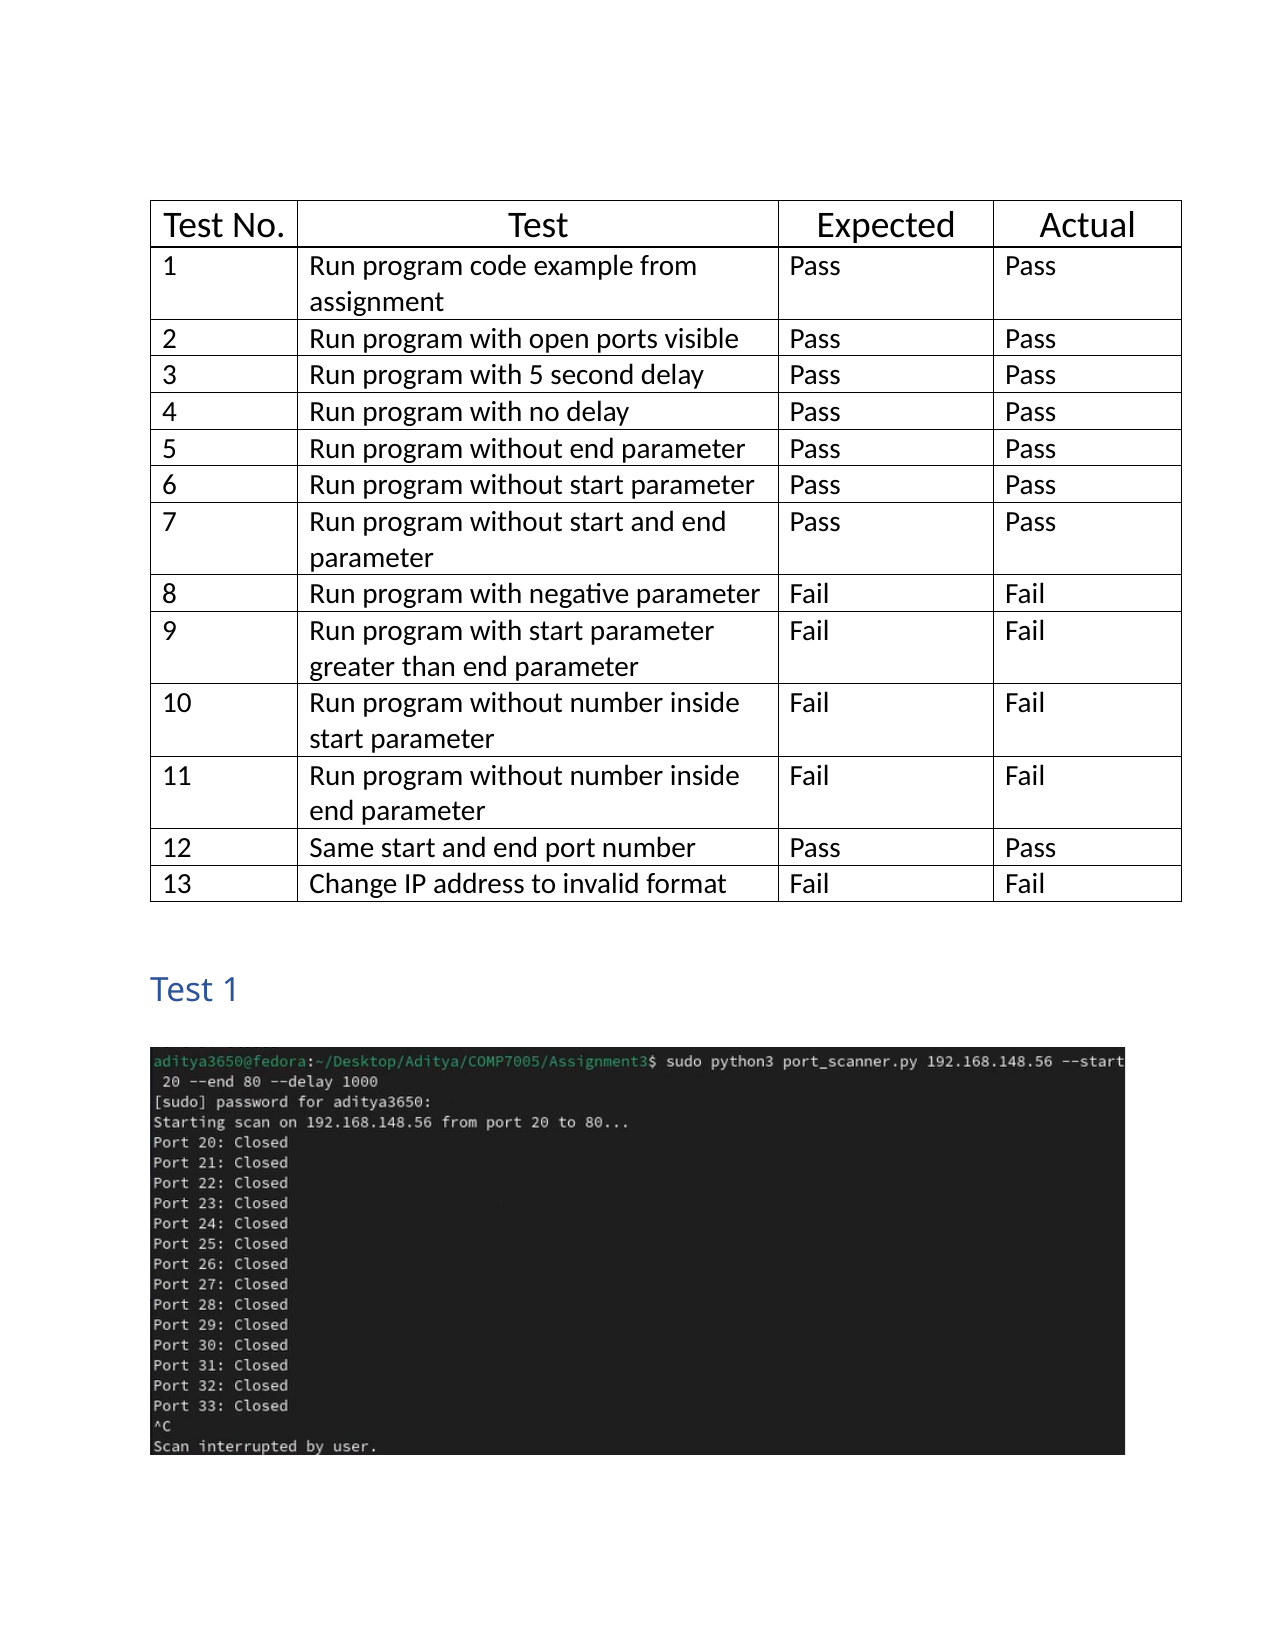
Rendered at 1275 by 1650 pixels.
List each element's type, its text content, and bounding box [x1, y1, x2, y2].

table_cell Pass [994, 393, 1181, 429]
table_cell 10 [151, 684, 297, 756]
table_cell Pass [994, 320, 1181, 355]
table_cell Run program without number inside start parameter [298, 684, 778, 756]
table_cell Run program without start and end parameter [298, 503, 778, 574]
table_cell Pass [779, 320, 993, 355]
table_cell Fail [779, 866, 993, 901]
table_cell 1 [151, 248, 297, 319]
table_header Actual [994, 201, 1181, 246]
table_cell Run program without number inside end parameter [298, 757, 778, 828]
table_cell Fail [779, 575, 993, 611]
table_cell 9 [151, 612, 297, 683]
table_cell Pass [994, 503, 1181, 574]
table_cell Run program with no delay [298, 393, 778, 429]
table_cell 12 [151, 829, 297, 864]
table_cell Pass [779, 503, 993, 574]
table_cell Fail [994, 575, 1181, 611]
table_cell Run program with negative parameter [298, 575, 778, 611]
subtitle Test 1 [150, 966, 1125, 1011]
table_cell 8 [151, 575, 297, 611]
table_cell Fail [779, 612, 993, 683]
table_header Test [298, 201, 778, 246]
table_cell 6 [151, 466, 297, 502]
table_cell 7 [151, 503, 297, 574]
table_cell Fail [994, 757, 1181, 828]
table_cell 11 [151, 757, 297, 828]
table_header Test No. [151, 201, 297, 246]
table_cell Run program code example from assignment [298, 248, 778, 319]
table_cell 5 [151, 430, 297, 465]
table_cell Pass [779, 393, 993, 429]
table_cell Pass [994, 829, 1181, 864]
table_cell Pass [994, 430, 1181, 465]
table_cell Change IP address to invalid format [298, 866, 778, 901]
table_cell 13 [151, 866, 297, 901]
table_cell Pass [994, 466, 1181, 502]
table_cell 4 [151, 393, 297, 429]
table_cell Fail [994, 684, 1181, 756]
table_cell Pass [994, 356, 1181, 392]
table_cell Run program with 5 second delay [298, 356, 778, 392]
table_cell Fail [779, 684, 993, 756]
table_cell Pass [994, 248, 1181, 319]
table_cell 3 [151, 356, 297, 392]
table_cell Same start and end port number [298, 829, 778, 864]
table_cell Pass [779, 356, 993, 392]
table_cell Pass [779, 829, 993, 864]
table_cell Pass [779, 466, 993, 502]
picture [150, 1047, 1125, 1455]
table_cell Run program with open ports visible [298, 320, 778, 355]
table_cell Fail [994, 612, 1181, 683]
table_cell Pass [779, 248, 993, 319]
table_cell Pass [779, 430, 993, 465]
table_cell 2 [151, 320, 297, 355]
table_cell Run program without start parameter [298, 466, 778, 502]
table_cell Run program without end parameter [298, 430, 778, 465]
table_cell Fail [994, 866, 1181, 901]
table_cell Run program with start parameter greater than end parameter [298, 612, 778, 683]
table_header Expected [779, 201, 993, 246]
table_cell Fail [779, 757, 993, 828]
